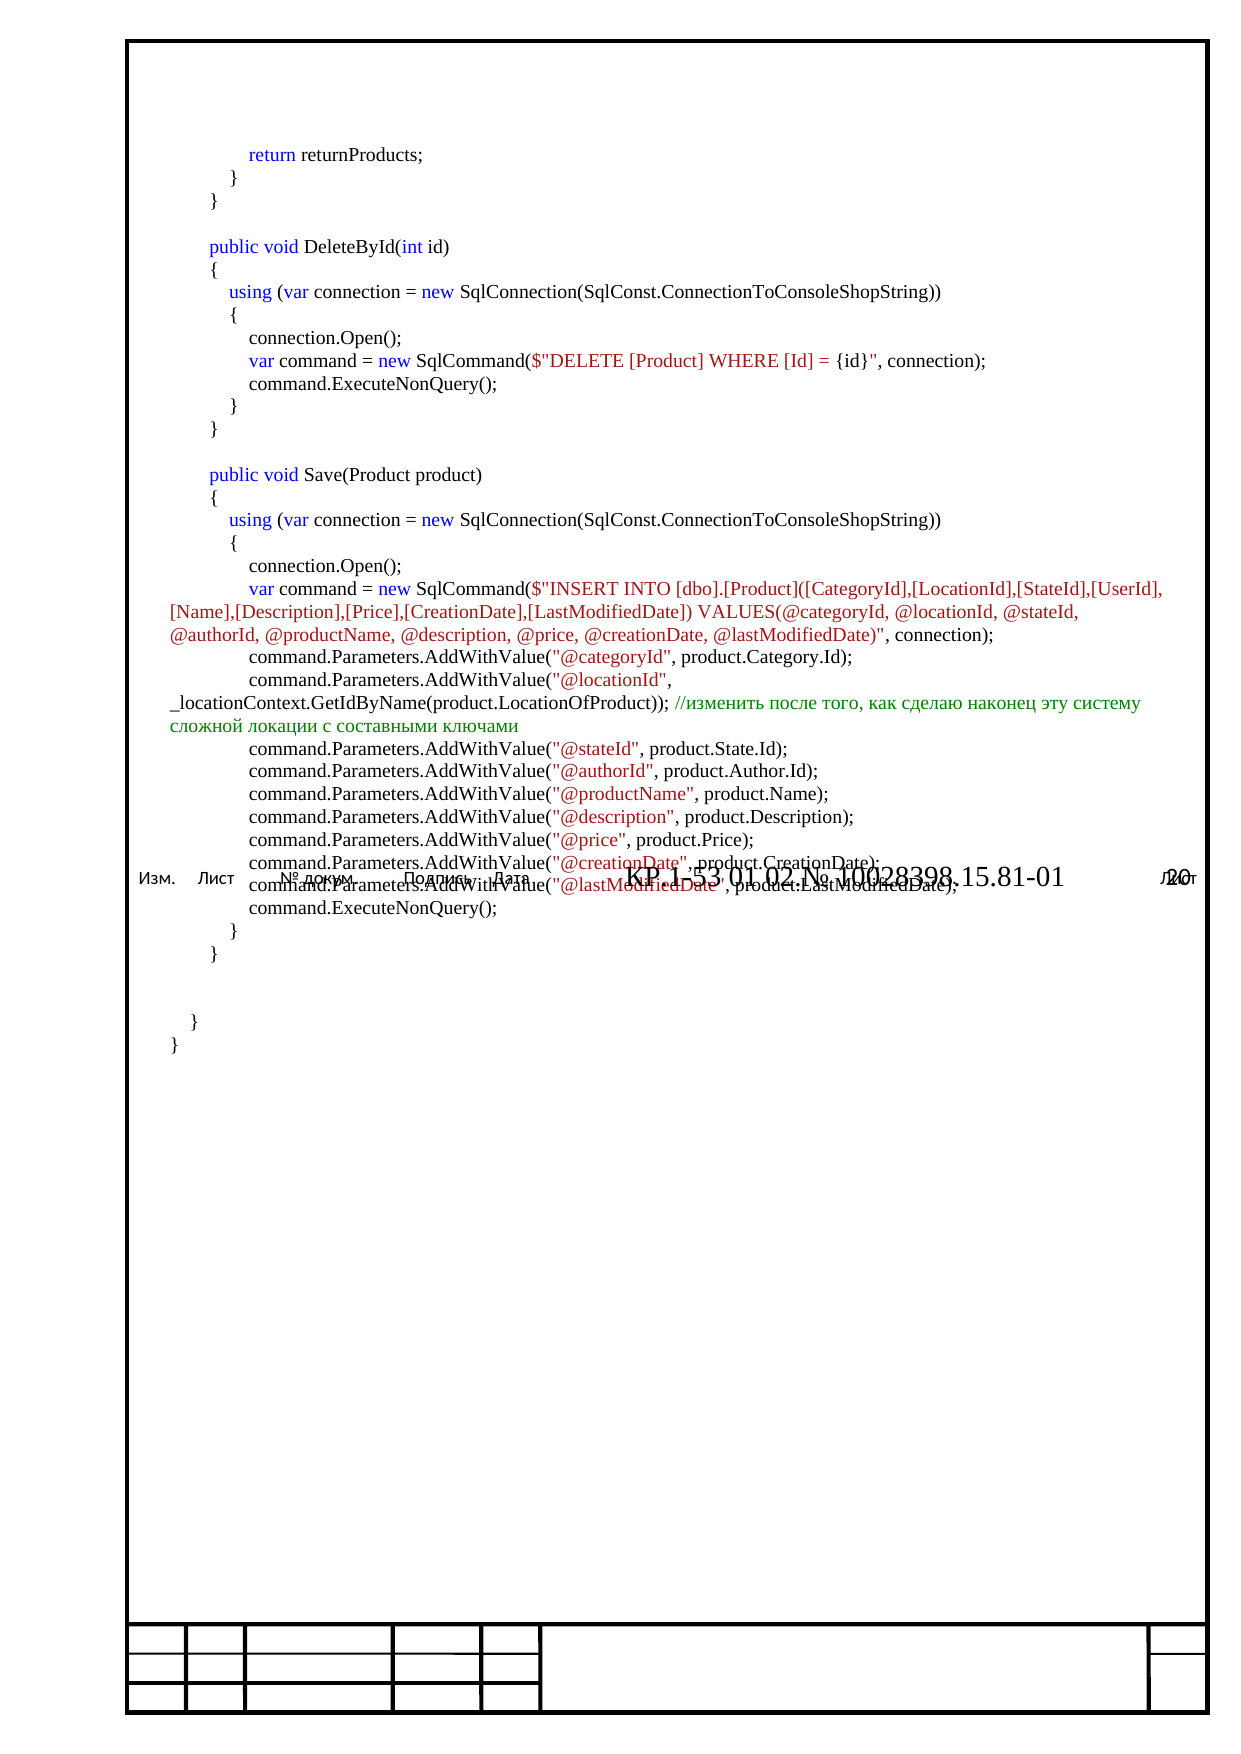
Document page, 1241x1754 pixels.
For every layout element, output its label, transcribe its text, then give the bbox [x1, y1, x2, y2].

text } [169, 394, 1165, 417]
text { [169, 486, 1165, 508]
text { [169, 531, 1165, 554]
text command.Parameters.AddWithValue("@locationId", _locationContext.GetIdByName(product.LocationOfProduct)); //изменить после того, как сделаю наконец эту систему сложной локации с составными ключами [169, 668, 1165, 737]
text command.Parameters.AddWithValue("@stateId", product.State.Id); [169, 737, 1165, 759]
text return returnProducts; [169, 143, 1165, 166]
text command.Parameters.AddWithValue("@description", product.Description); [169, 805, 1165, 828]
text { [169, 303, 1165, 326]
text } [169, 1010, 1165, 1033]
text } [169, 189, 1165, 212]
text using (var connection = new SqlConnection(SqlConst.ConnectionToConsoleShopString)) [169, 508, 1165, 531]
text command.ExecuteNonQuery(); [169, 896, 1165, 919]
text } [169, 1033, 1165, 1056]
text command.Parameters.AddWithValue("@price", product.Price); [169, 828, 1165, 851]
text command.Parameters.AddWithValue("@lastModifiedDate", product.LastModifiedDate); [169, 873, 1165, 896]
text command.ExecuteNonQuery(); [169, 372, 1165, 394]
text command.Parameters.AddWithValue("@productName", product.Name); [169, 782, 1165, 805]
text connection.Open(); [169, 554, 1165, 577]
text public void Save(Product product) [169, 463, 1165, 486]
text command.Parameters.AddWithValue("@creationDate", product.CreationDate); [169, 851, 1165, 873]
text command.Parameters.AddWithValue("@categoryId", product.Category.Id); [169, 645, 1165, 668]
text var command = new SqlCommand($"INSERT INTO [dbo].[Product]([CategoryId],[LocationId],[StateId],[UserId],[Name],[Description],[Price],[CreationDate],[LastModifiedDate]) VALUES(@categoryId, @locationId, @stateId, @authorId, @productName, @description, @price, @creationDate, @lastModifiedDate)", connection); [169, 577, 1165, 645]
text public void DeleteById(int id) [169, 235, 1165, 257]
text var command = new SqlCommand($"DELETE [Product] WHERE [Id] = {id}", connection); [169, 349, 1165, 372]
text } [169, 166, 1165, 189]
text { [169, 257, 1165, 280]
text connection.Open(); [169, 326, 1165, 349]
text } [169, 919, 1165, 942]
text command.Parameters.AddWithValue("@authorId", product.Author.Id); [169, 759, 1165, 782]
text } [169, 942, 1165, 965]
text } [169, 417, 1165, 440]
text using (var connection = new SqlConnection(SqlConst.ConnectionToConsoleShopString)) [169, 280, 1165, 303]
